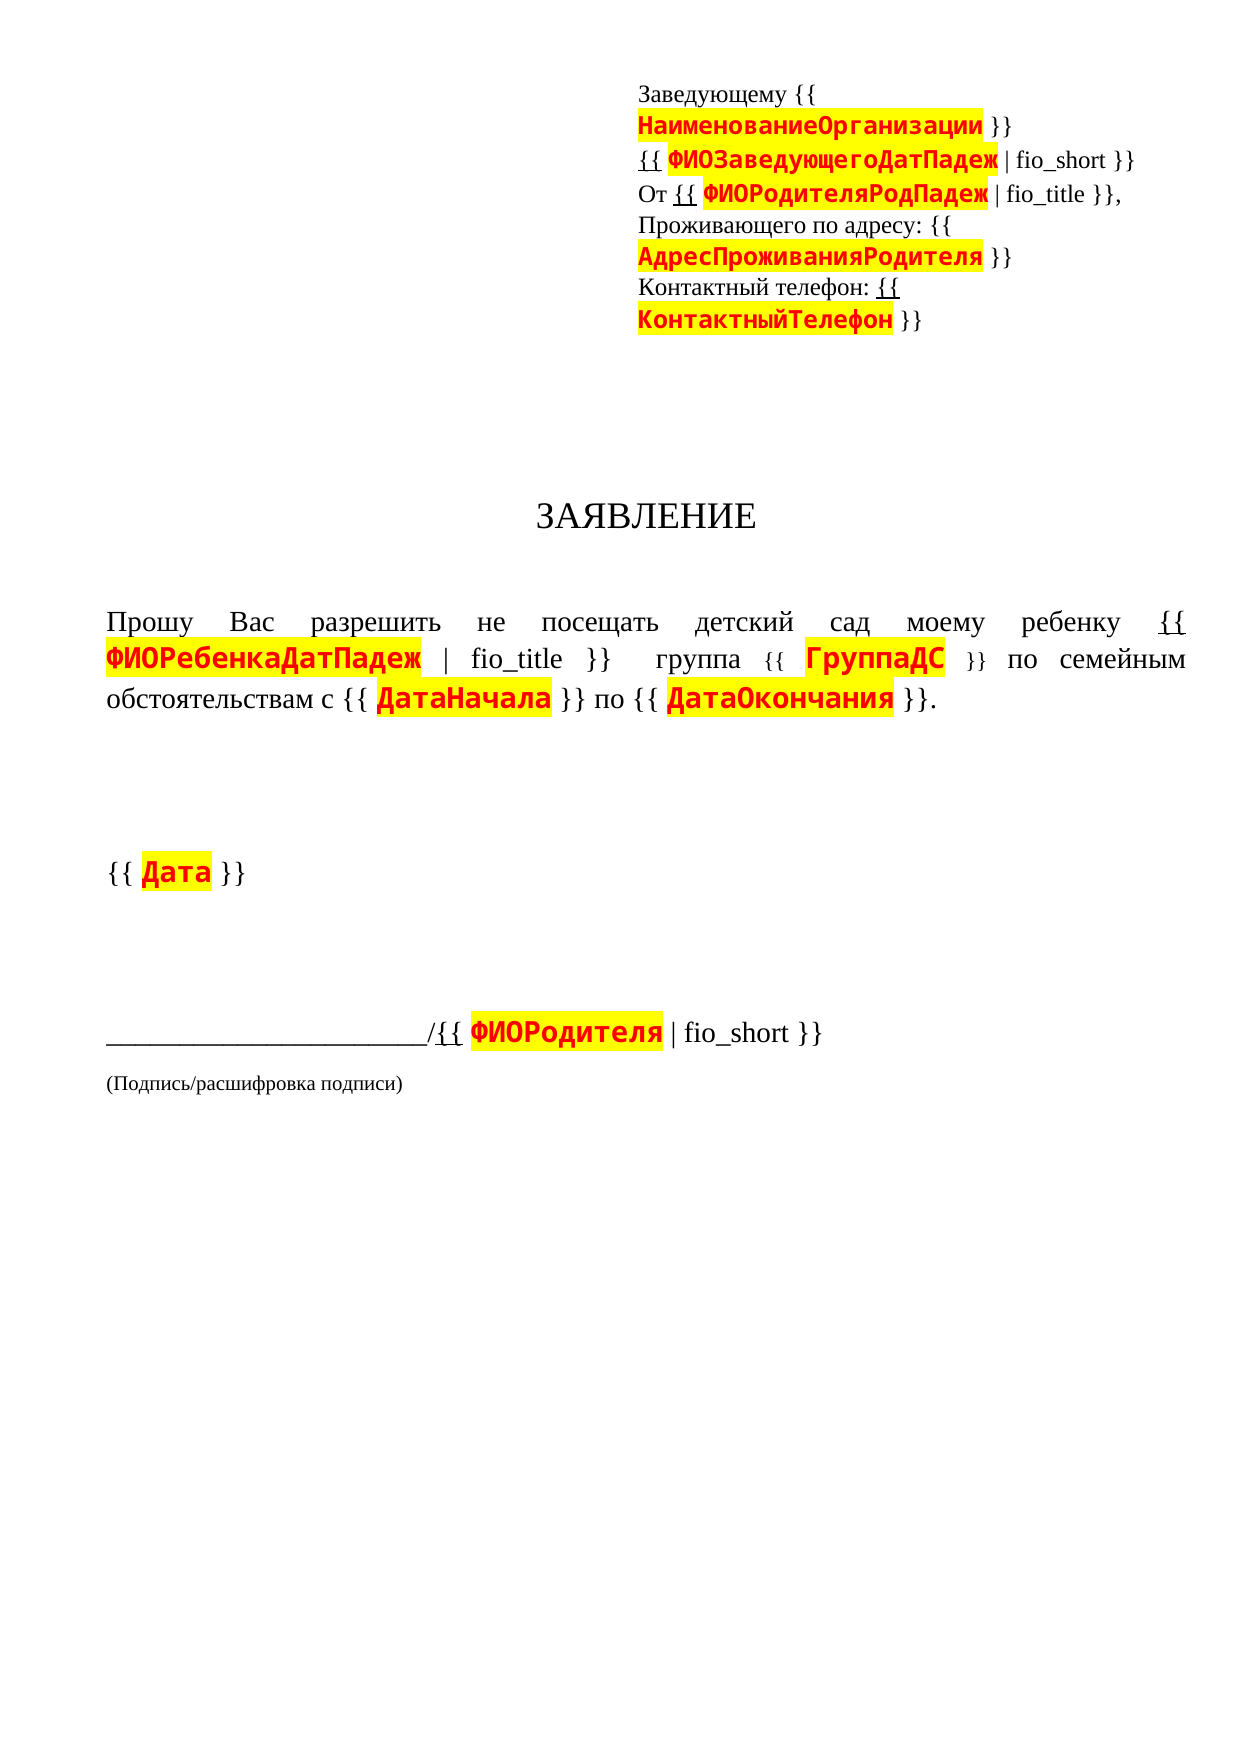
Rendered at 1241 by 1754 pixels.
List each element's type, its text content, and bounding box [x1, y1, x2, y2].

text {{ Дата }} [212, 851, 1186, 891]
text ______________________/{{ ФИОРодителя | fio_short }} [663, 1011, 1186, 1051]
text От {{ ФИОРодителяРодПадеж | fio_title }}, [988, 176, 1186, 210]
text ЗАЯВЛЕНИЕ [106, 493, 1186, 537]
text {{ ФИОЗаведующегоДатПадеж | fio_short }} [998, 142, 1186, 176]
text Заведующему {{ НаименованиеОрганизации }} [638, 79, 1186, 142]
text (Подпись/расшифровка подписи) [106, 1070, 1186, 1094]
text Проживающего по адресу: {{ АдресПроживанияРодителя }} [638, 210, 1186, 272]
text {{ Дата }} [106, 851, 142, 891]
text ______________________/{{ ФИОРодителя | fio_short }} [106, 1011, 471, 1051]
text Прошу Вас разрешить не посещать детский сад моему ребенку {{ ФИОРебенкаДатПадеж | fio_title }} группа {{ ГруппаДС }} по семейным обстоятельствам с {{ ДатаНачала }} по {{ ДатаОкончания }}. [106, 604, 1186, 717]
text Контактный телефон: {{ КонтактныйТелефон }} [638, 272, 1186, 335]
